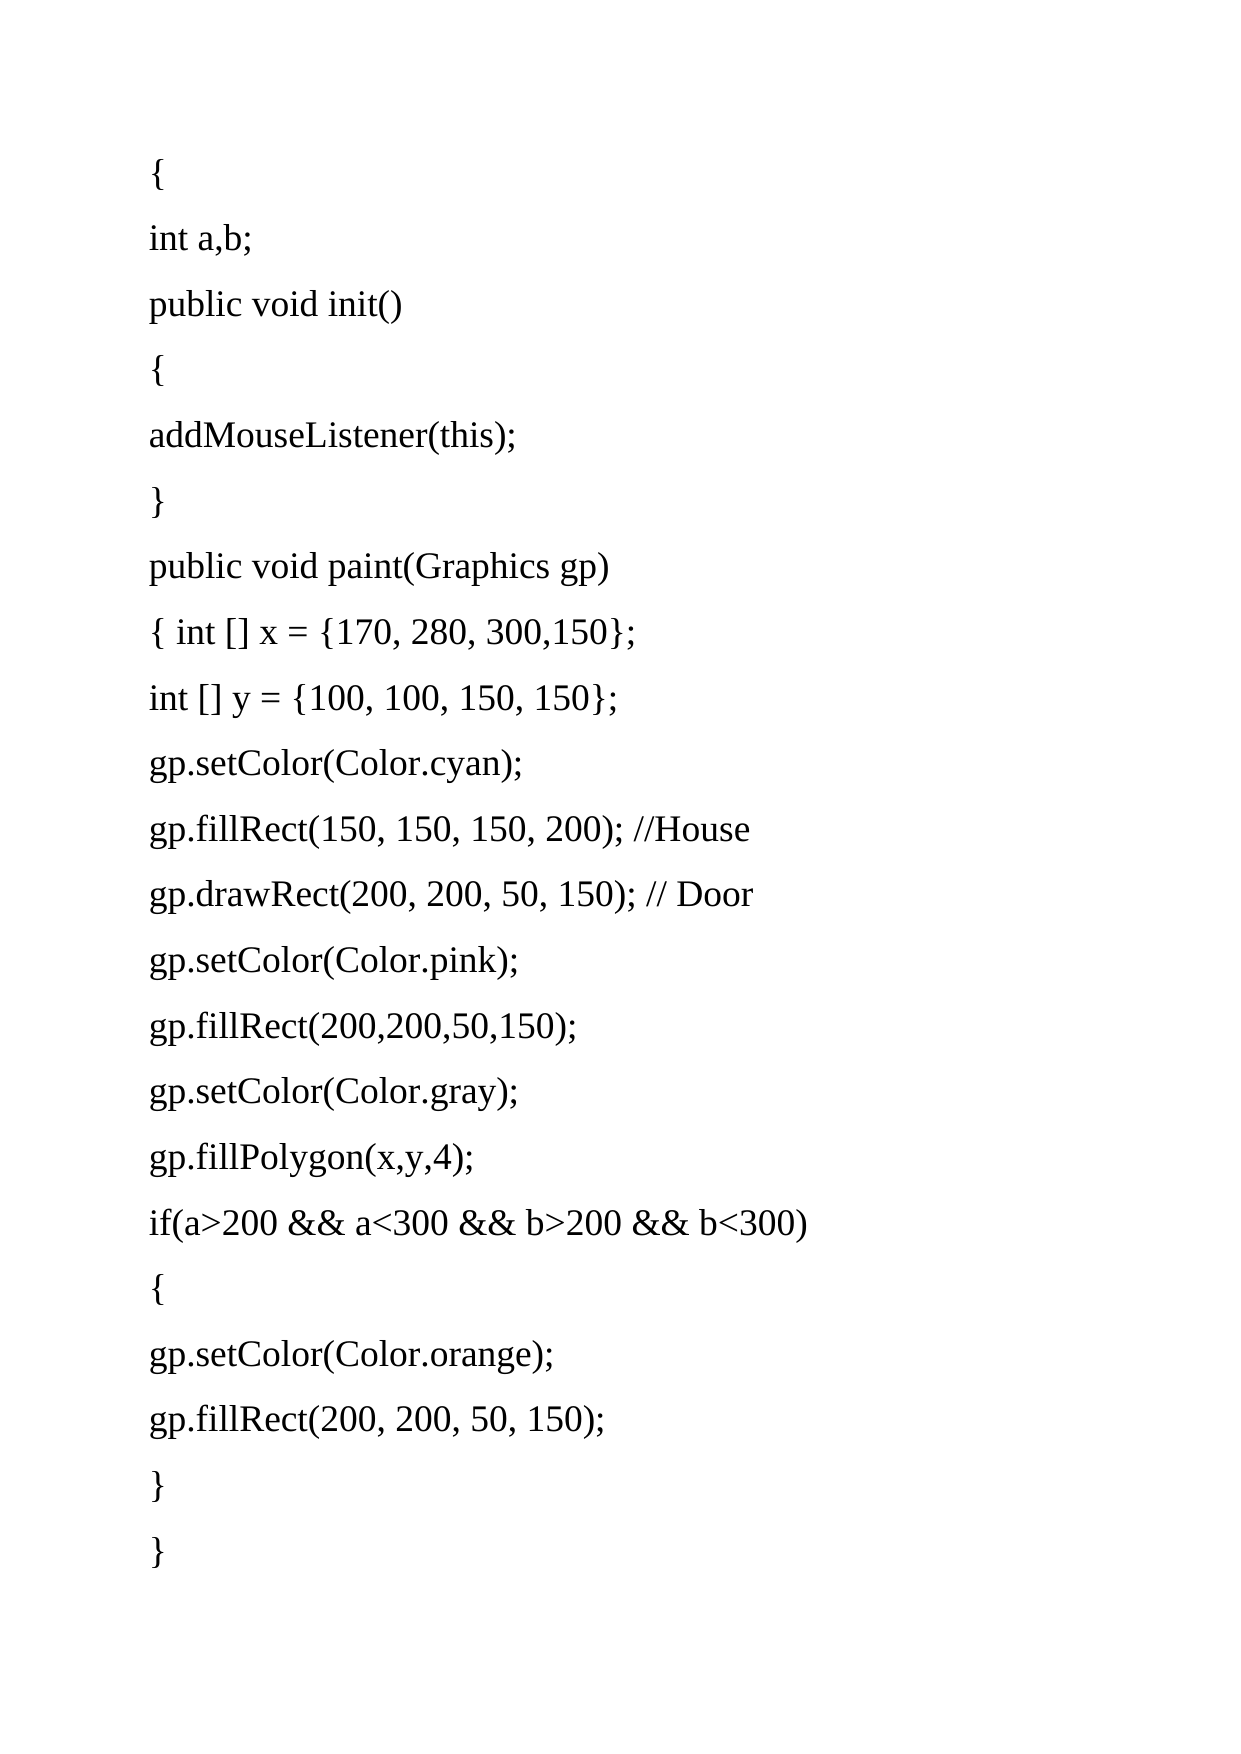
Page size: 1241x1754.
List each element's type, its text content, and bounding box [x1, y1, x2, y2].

text gp.setColor(Color.cyan); [148, 741, 1090, 784]
text gp.setColor(Color.orange); [148, 1331, 1090, 1374]
text public void paint(Graphics gp) [148, 544, 1090, 587]
text public void init() [148, 281, 1090, 324]
text { [148, 150, 1090, 193]
text addMouseListener(this); [148, 412, 1090, 456]
text } [148, 478, 1090, 521]
text int [] y = {100, 100, 150, 150}; [148, 675, 1090, 718]
text gp.drawRect(200, 200, 50, 150); // Door [148, 872, 1090, 915]
text gp.fillRect(150, 150, 150, 200); //House [148, 806, 1090, 849]
text } [148, 1462, 1090, 1506]
text { int [] x = {170, 280, 300,150}; [148, 609, 1090, 652]
text if(a>200 && a<300 && b>200 && b<300) [148, 1200, 1090, 1243]
text { [148, 1266, 1090, 1309]
text gp.fillRect(200,200,50,150); [148, 1003, 1090, 1046]
text gp.setColor(Color.pink); [148, 937, 1090, 981]
text gp.setColor(Color.gray); [148, 1069, 1090, 1112]
text int a,b; [148, 216, 1090, 259]
text } [148, 1528, 1090, 1571]
text gp.fillRect(200, 200, 50, 150); [148, 1397, 1090, 1440]
text { [148, 347, 1090, 390]
text gp.fillPolygon(x,y,4); [148, 1134, 1090, 1177]
